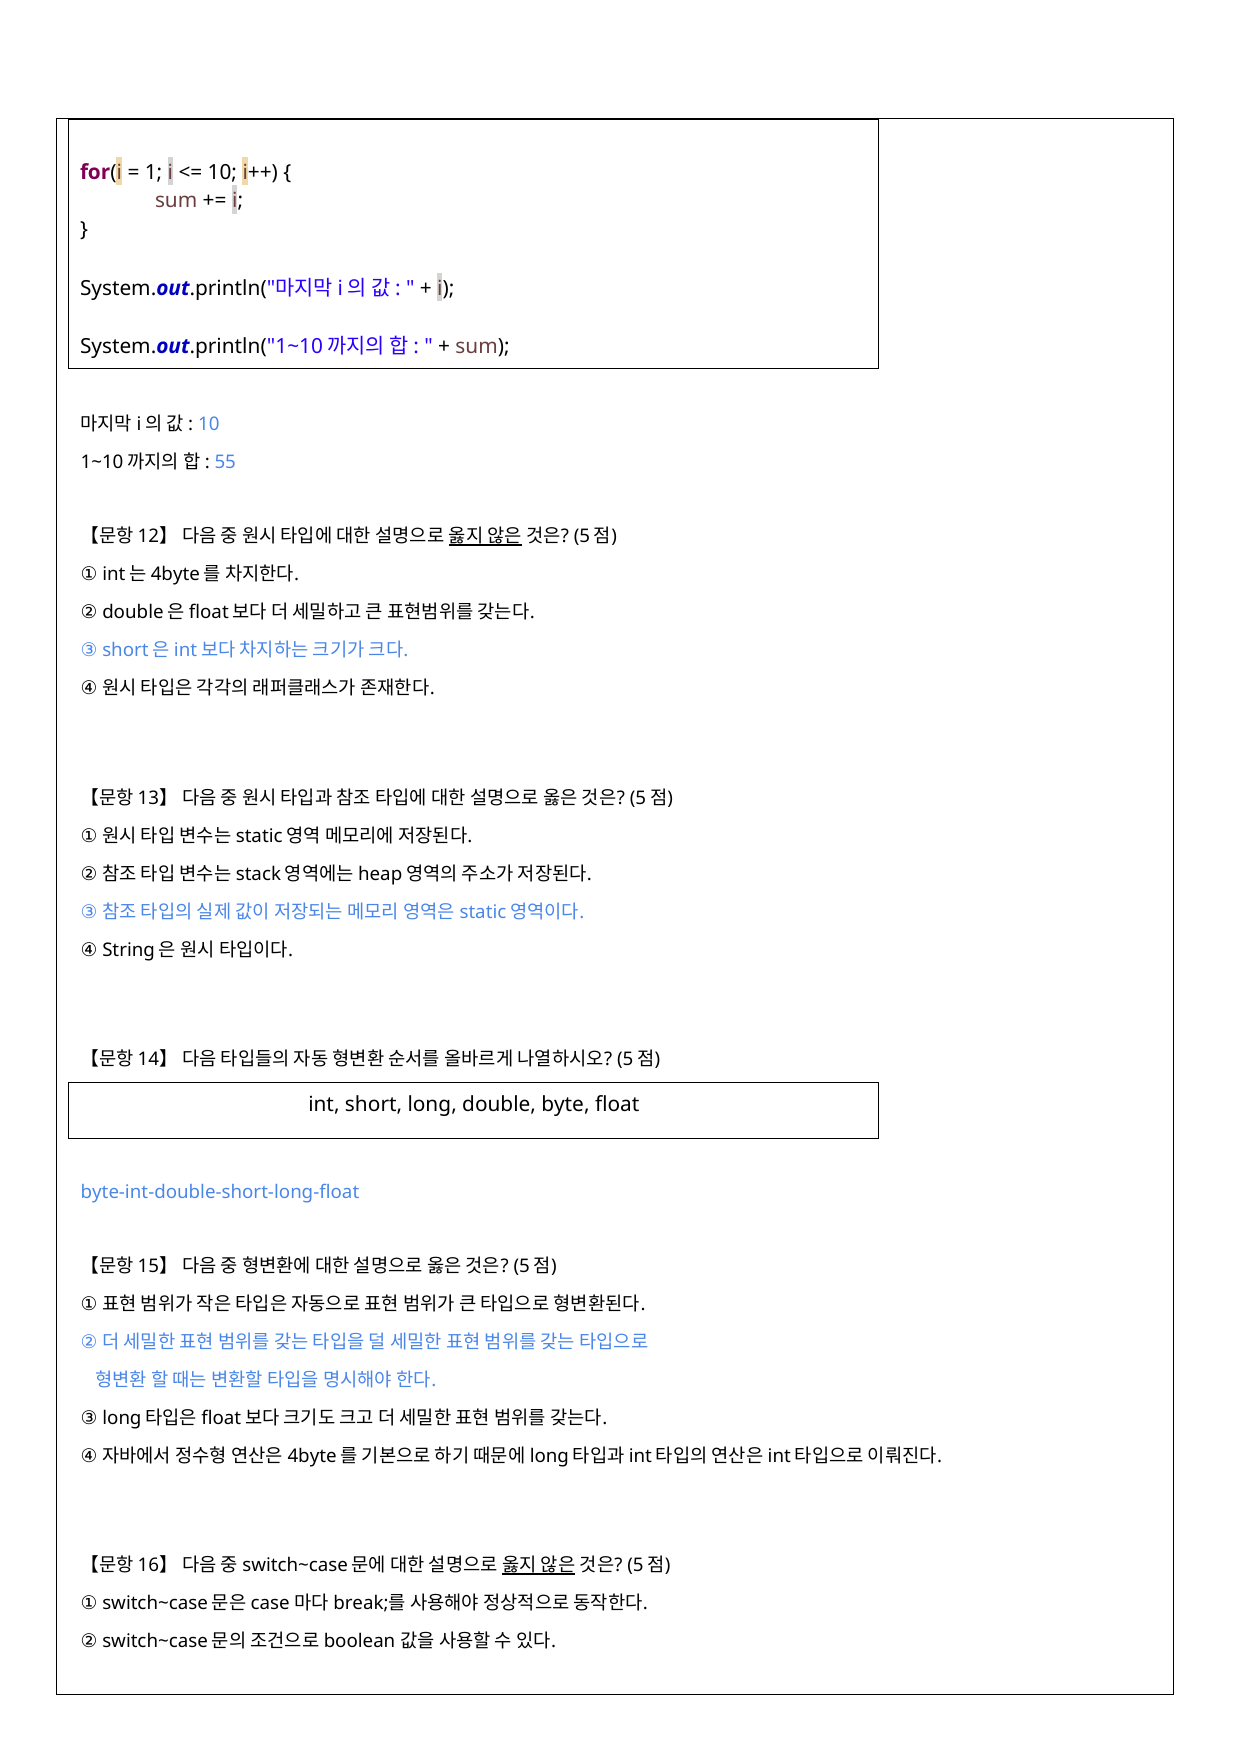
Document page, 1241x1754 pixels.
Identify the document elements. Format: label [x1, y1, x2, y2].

table_cell [57, 119, 1173, 1694]
